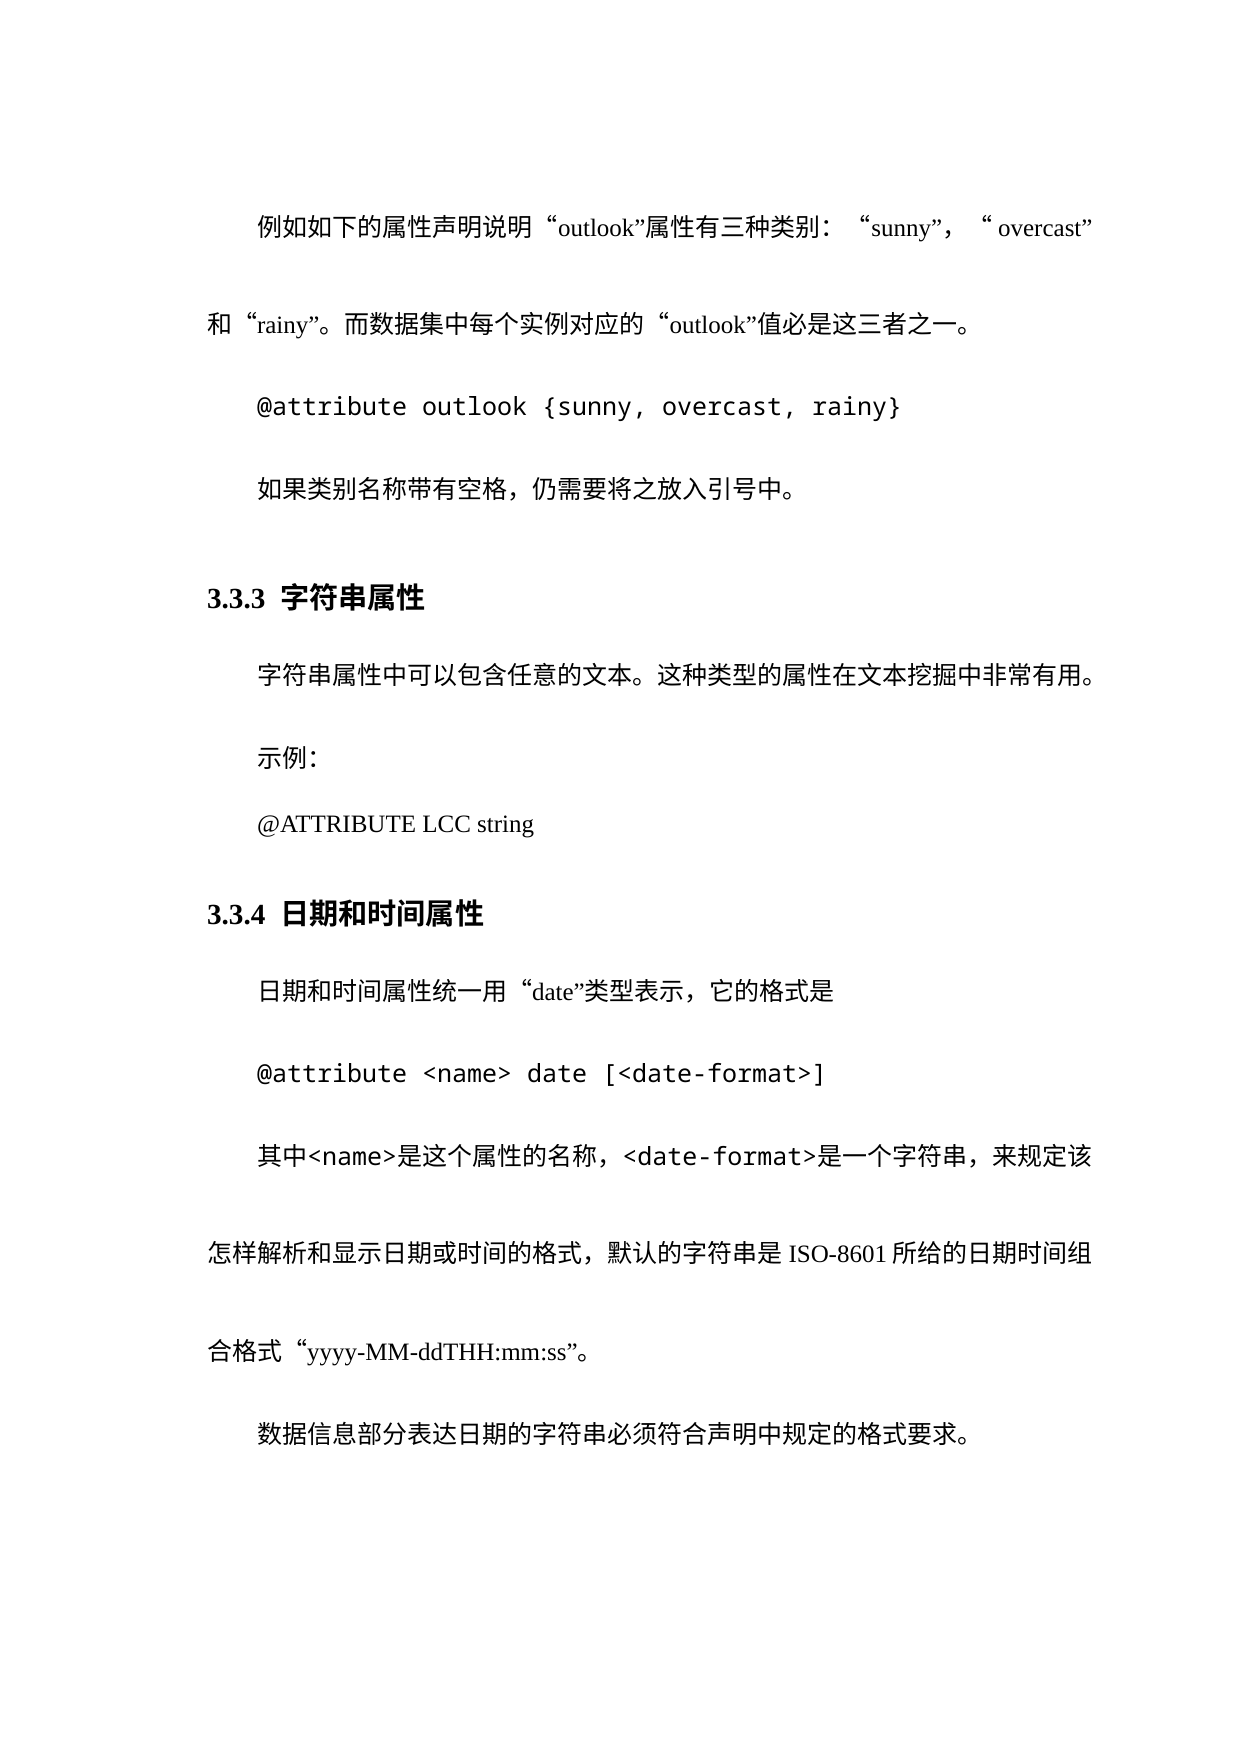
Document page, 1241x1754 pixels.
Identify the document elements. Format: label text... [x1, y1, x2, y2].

text 例如如下的属性声明说明“outlook”属性有三种类别：“sunny”，“ overcast”和“rainy”。而数据集中每个实例对应的“outlook”值必是这三者之一。 [207, 193, 1092, 355]
text 其中<name>是这个属性的名称，<date-format>是一个字符串，来规定该怎样解析和显示日期或时间的格式，默认的字符串是ISO-8601所给的日期时间组合格式“yyyy-MM-ddTHH:mm:ss”。 [207, 1122, 1092, 1382]
text 如果类别名称带有空格，仍需要将之放入引号中。 [207, 456, 1092, 521]
text @attribute <name> date [<date-format>] [207, 1040, 1092, 1105]
text 数据信息部分表达日期的字符串必须符合声明中规定的格式要求。 [207, 1400, 1092, 1465]
subtitle 3.3.4 日期和时间属性 [207, 879, 1092, 944]
subtitle 3.3.3 字符串属性 [207, 564, 1092, 629]
text @ATTRIBUTE LCC string [207, 807, 1092, 840]
text @attribute outlook {sunny, overcast, rainy} [207, 373, 1092, 438]
text 字符串属性中可以包含任意的文本。这种类型的属性在文本挖掘中非常有用。 [207, 641, 1092, 706]
text 示例： [207, 724, 1092, 789]
text 日期和时间属性统一用“date”类型表示，它的格式是 [207, 957, 1092, 1022]
